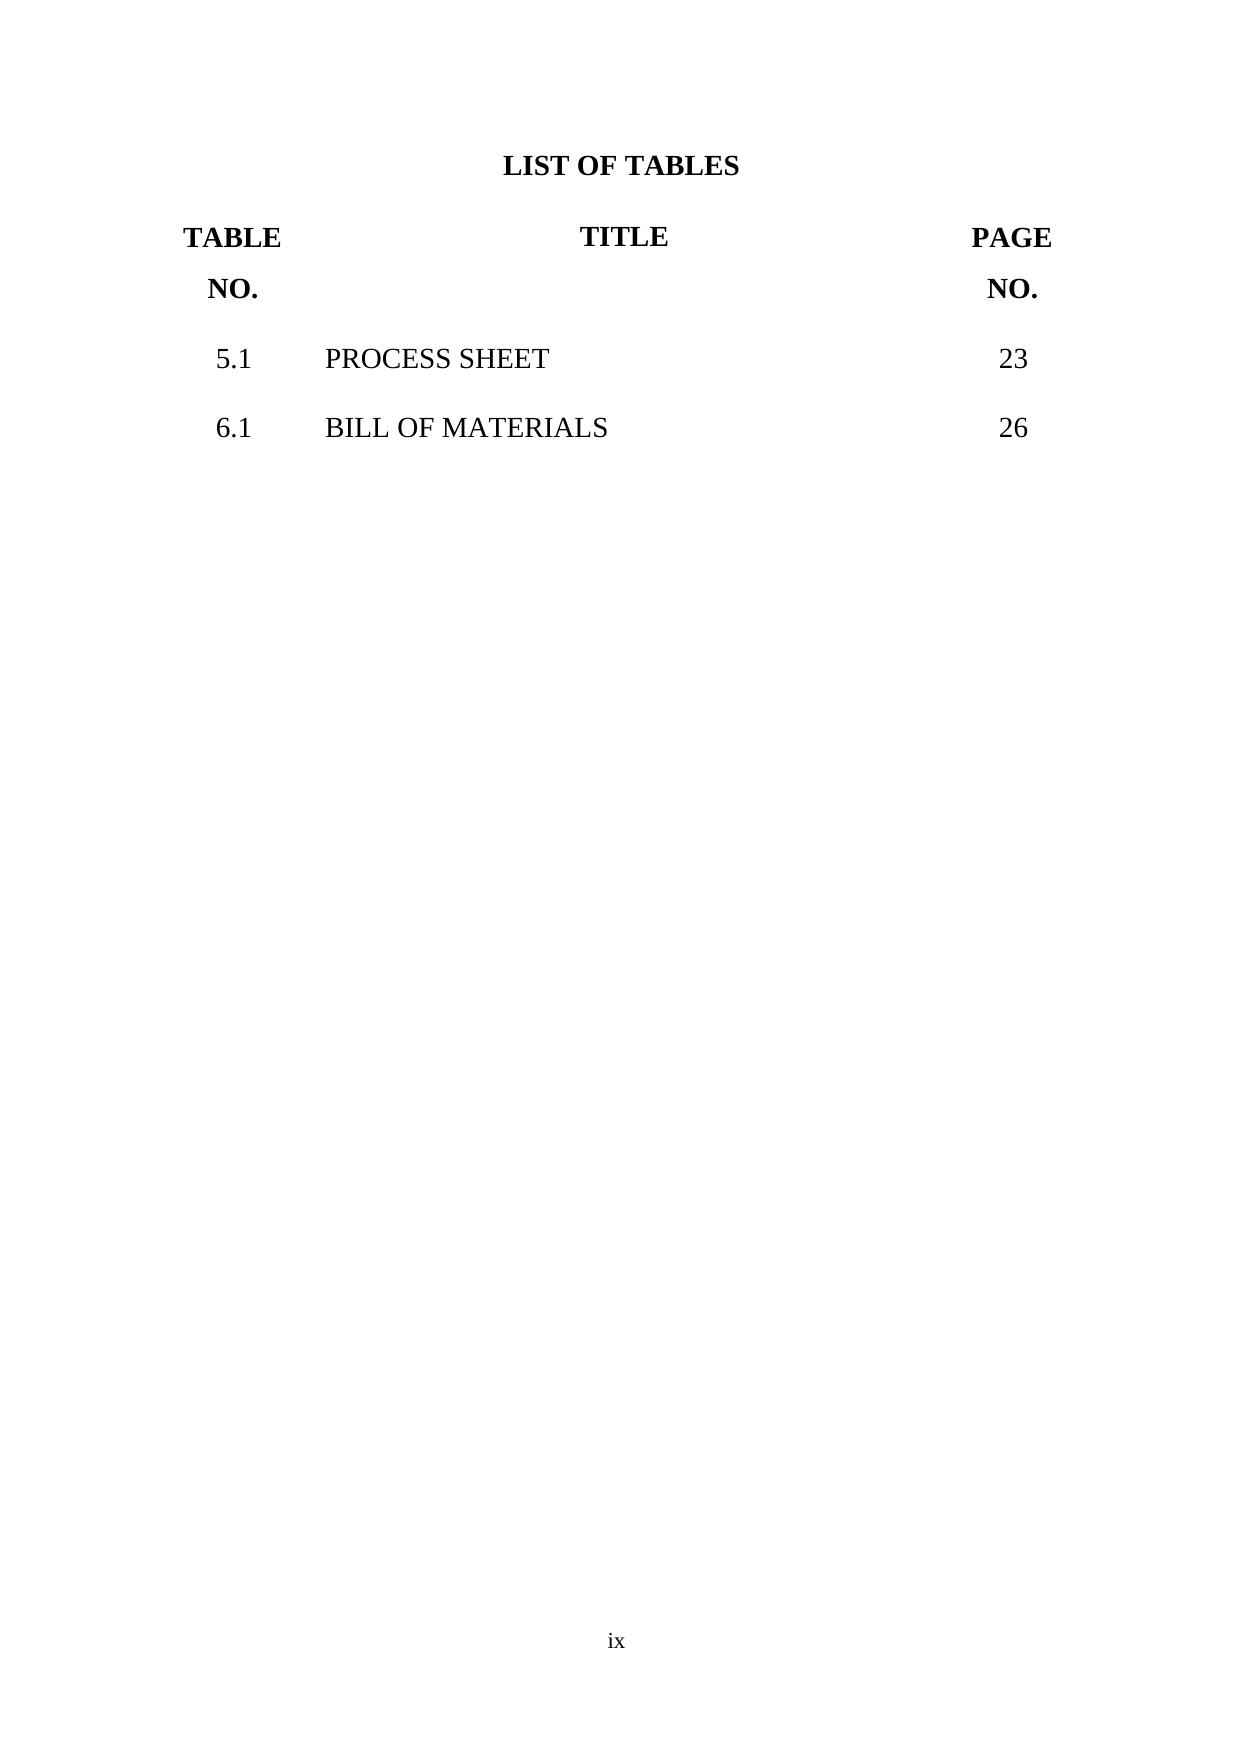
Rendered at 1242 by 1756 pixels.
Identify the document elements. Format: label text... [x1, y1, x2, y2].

table_cell 26 [820, 394, 1074, 446]
table_header TITLE [304, 221, 820, 323]
table_header PAGE NO. [820, 221, 1074, 323]
table_cell 5.1 [162, 323, 304, 394]
table_cell 6.1 [162, 394, 304, 446]
table_cell 23 [820, 323, 1074, 394]
subtitle LIST OF TABLES [276, 148, 966, 182]
table_header TABLE NO. [162, 221, 304, 323]
table_cell PROCESS SHEET [304, 323, 820, 394]
table_cell BILL OF MATERIALS [304, 394, 820, 446]
